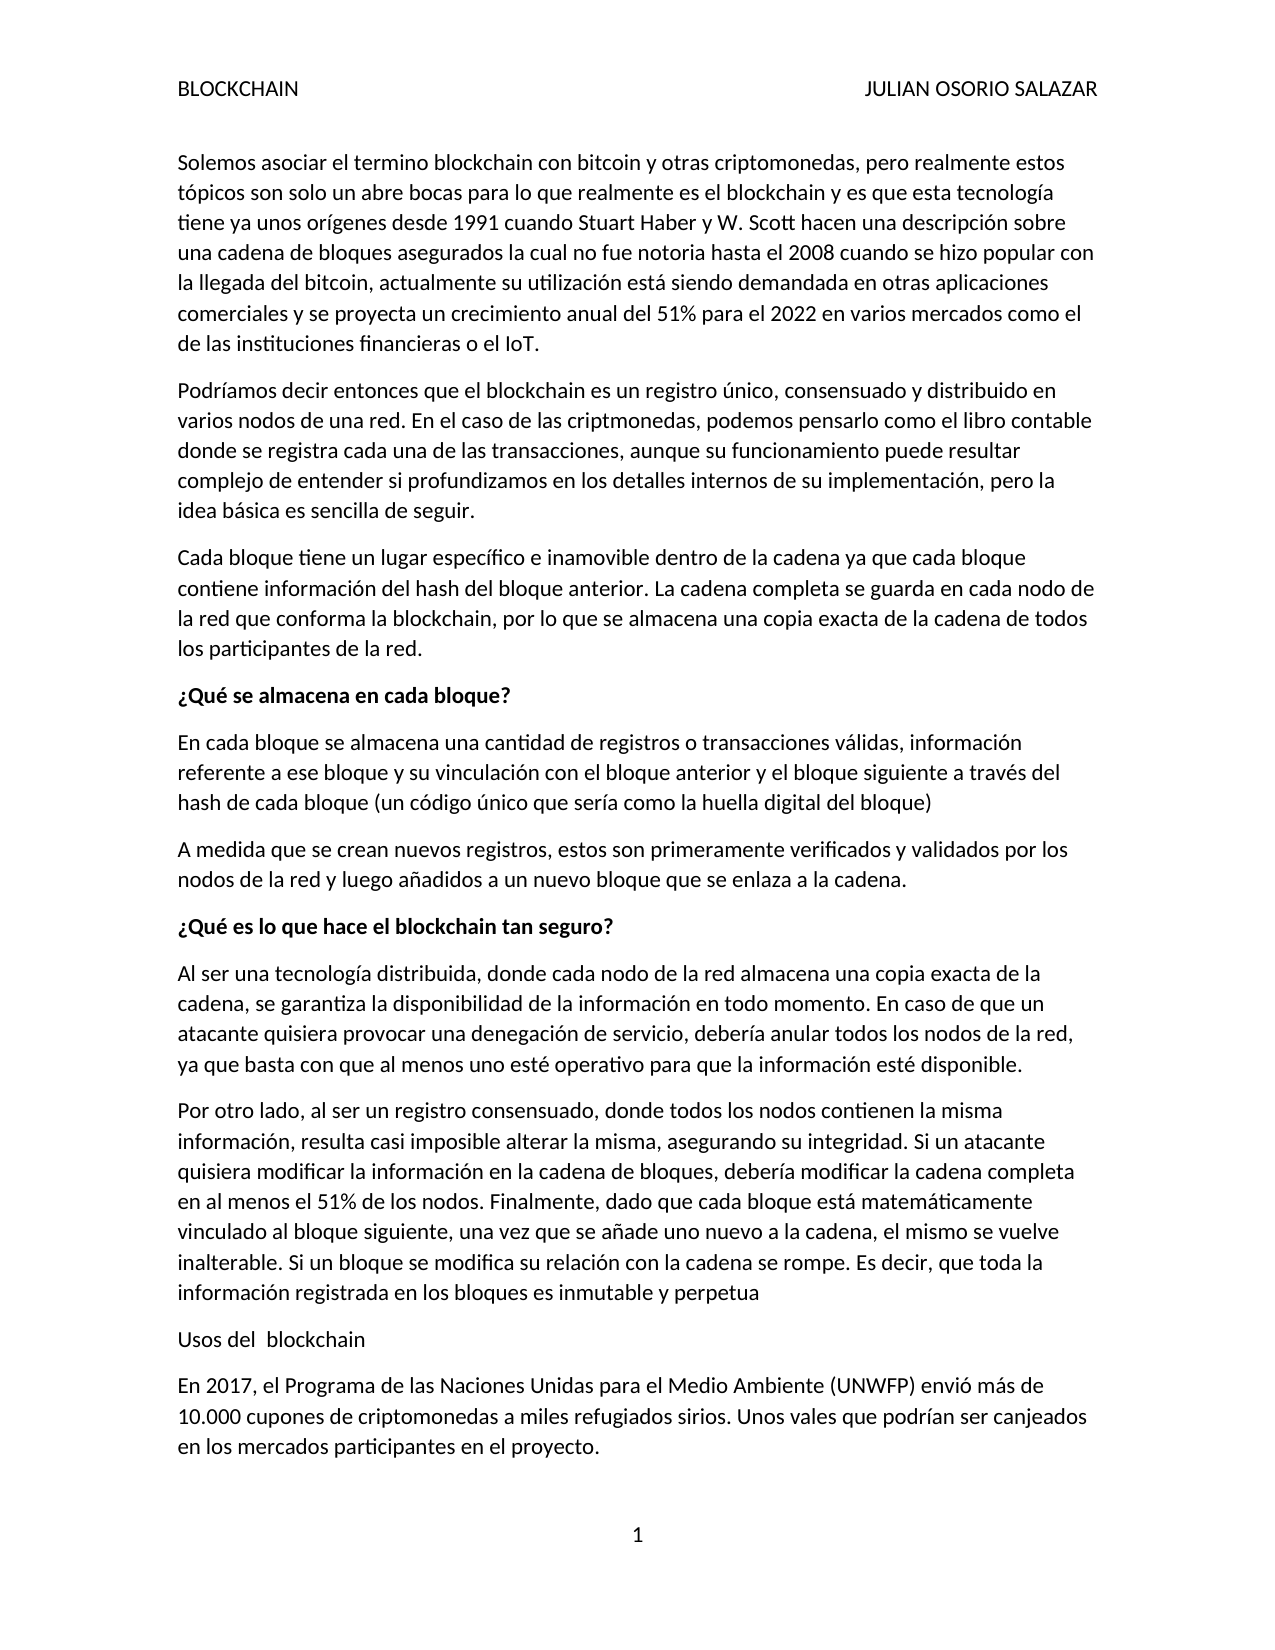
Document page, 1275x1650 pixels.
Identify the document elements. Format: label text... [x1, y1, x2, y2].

text Podríamos decir entonces que el blockchain es un registro único, consensuado y distribuido en varios nodos de una red. En el caso de las criptmonedas, podemos pensarlo como el libro contable donde se registra cada una de las transacciones, aunque su funcionamiento puede resultar complejo de entender si profundizamos en los detalles internos de su implementación, pero la idea básica es sencilla de seguir. [177, 376, 1098, 524]
text ¿Qué se almacena en cada bloque? [177, 681, 1098, 709]
text Al ser una tecnología distribuida, donde cada nodo de la red almacena una copia exacta de la cadena, se garantiza la disponibilidad de la información en todo momento. En caso de que un atacante quisiera provocar una denegación de servicio, debería anular todos los nodos de la red, ya que basta con que al menos uno esté operativo para que la información esté disponible. [177, 959, 1098, 1078]
text A medida que se crean nuevos registros, estos son primeramente verificados y validados por los nodos de la red y luego añadidos a un nuevo bloque que se enlaza a la cadena. [177, 835, 1098, 893]
text Cada bloque tiene un lugar específico e inamovible dentro de la cadena ya que cada bloque contiene información del hash del bloque anterior. La cadena completa se guarda en cada nodo de la red que conforma la blockchain, por lo que se almacena una copia exacta de la cadena de todos los participantes de la red. [177, 543, 1098, 662]
text ¿Qué es lo que hace el blockchain tan seguro? [177, 912, 1098, 940]
text Por otro lado, al ser un registro consensuado, donde todos los nodos contienen la misma información, resulta casi imposible alterar la misma, asegurando su integridad. Si un atacante quisiera modificar la información en la cadena de bloques, debería modificar la cadena completa en al menos el 51% de los nodos. Finalmente, dado que cada bloque está matemáticamente vinculado al bloque siguiente, una vez que se añade uno nuevo a la cadena, el mismo se vuelve inalterable. Si un bloque se modifica su relación con la cadena se rompe. Es decir, que toda la información registrada en los bloques es inmutable y perpetua [177, 1097, 1098, 1306]
text Usos del blockchain [177, 1325, 1098, 1353]
text En cada bloque se almacena una cantidad de registros o transacciones válidas, información referente a ese bloque y su vinculación con el bloque anterior y el bloque siguiente a través del hash de cada bloque (un código único que sería como la huella digital del bloque) [177, 728, 1098, 816]
text Solemos asociar el termino blockchain con bitcoin y otras criptomonedas, pero realmente estos tópicos son solo un abre bocas para lo que realmente es el blockchain y es que esta tecnología tiene ya unos orígenes desde 1991 cuando Stuart Haber y W. Scott hacen una descripción sobre una cadena de bloques asegurados la cual no fue notoria hasta el 2008 cuando se hizo popular con la llegada del bitcoin, actualmente su utilización está siendo demandada en otras aplicaciones comerciales y se proyecta un crecimiento anual del 51% para el 2022 en varios mercados como el de las instituciones financieras o el IoT. [177, 148, 1098, 357]
text En 2017, el Programa de las Naciones Unidas para el Medio Ambiente (UNWFP) envió más de 10.000 cupones de criptomonedas a miles refugiados sirios. Unos vales que podrían ser canjeados en los mercados participantes en el proyecto. [177, 1372, 1098, 1460]
